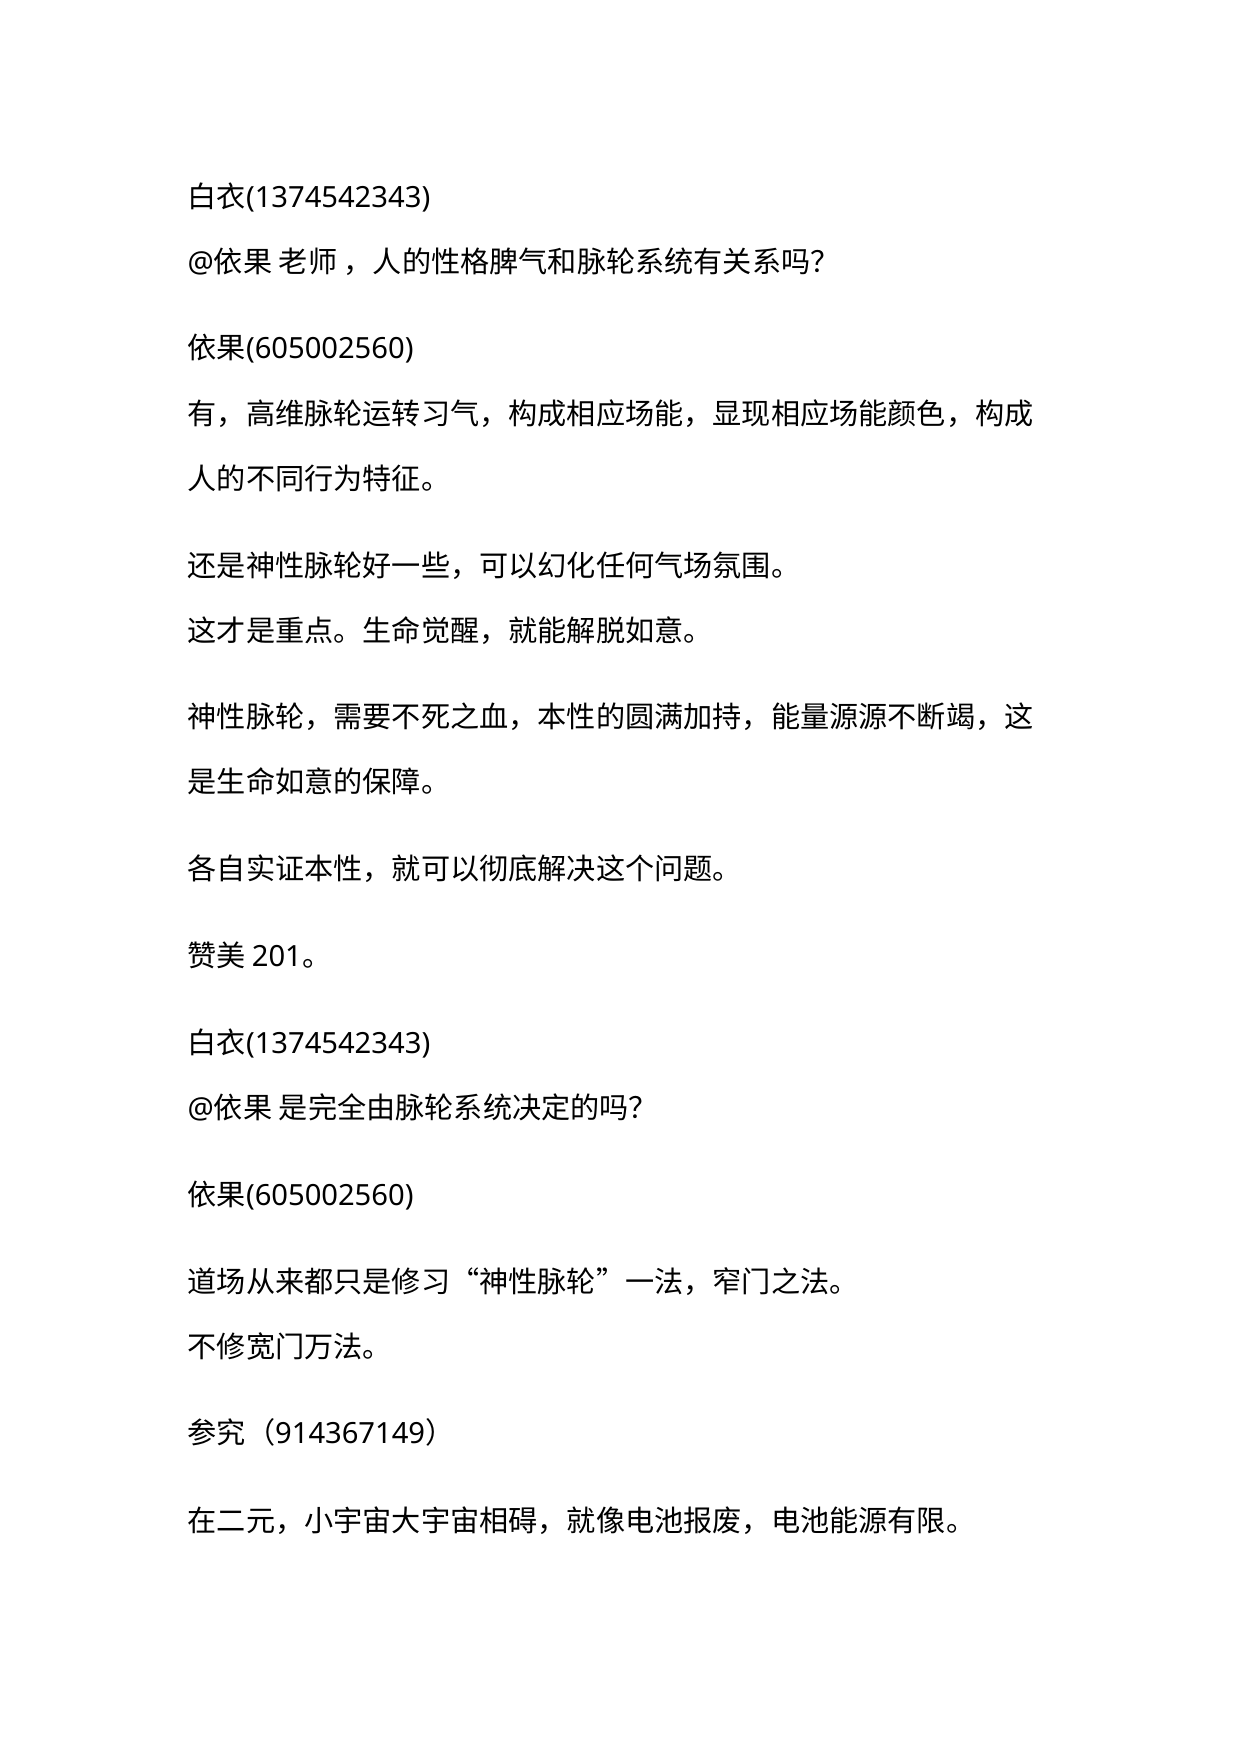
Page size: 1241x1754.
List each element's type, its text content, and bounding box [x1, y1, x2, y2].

text 白衣(1374542343) @依果 老师 ，人的性格脾气和脉轮系统有关系吗？ [187, 162, 1053, 292]
text 还是神性脉轮好一些，可以幻化任何气场氛围。 这才是重点。生命觉醒，就能解脱如意。 [187, 531, 1053, 661]
text 各自实证本性，就可以彻底解决这个问题。 [187, 834, 1053, 899]
text 白衣(1374542343) @依果 是完全由脉轮系统决定的吗？ [187, 1008, 1053, 1138]
text 神性脉轮，需要不死之血，本性的圆满加持，能量源源不断竭，这是生命如意的保障。 [187, 683, 1053, 813]
text 依果(605002560) [187, 1160, 1053, 1225]
text 参究（914367149） [187, 1399, 1053, 1464]
text 道场从来都只是修习“神性脉轮”一法，窄门之法。 不修宽门万法。 [187, 1247, 1053, 1377]
text 依果(605002560) 有，高维脉轮运转习气，构成相应场能，显现相应场能颜色，构成人的不同行为特征。 [187, 314, 1053, 509]
text 在二元，小宇宙大宇宙相碍，就像电池报废，电池能源有限。 [187, 1486, 1053, 1551]
text 赞美201。 [187, 921, 1053, 986]
